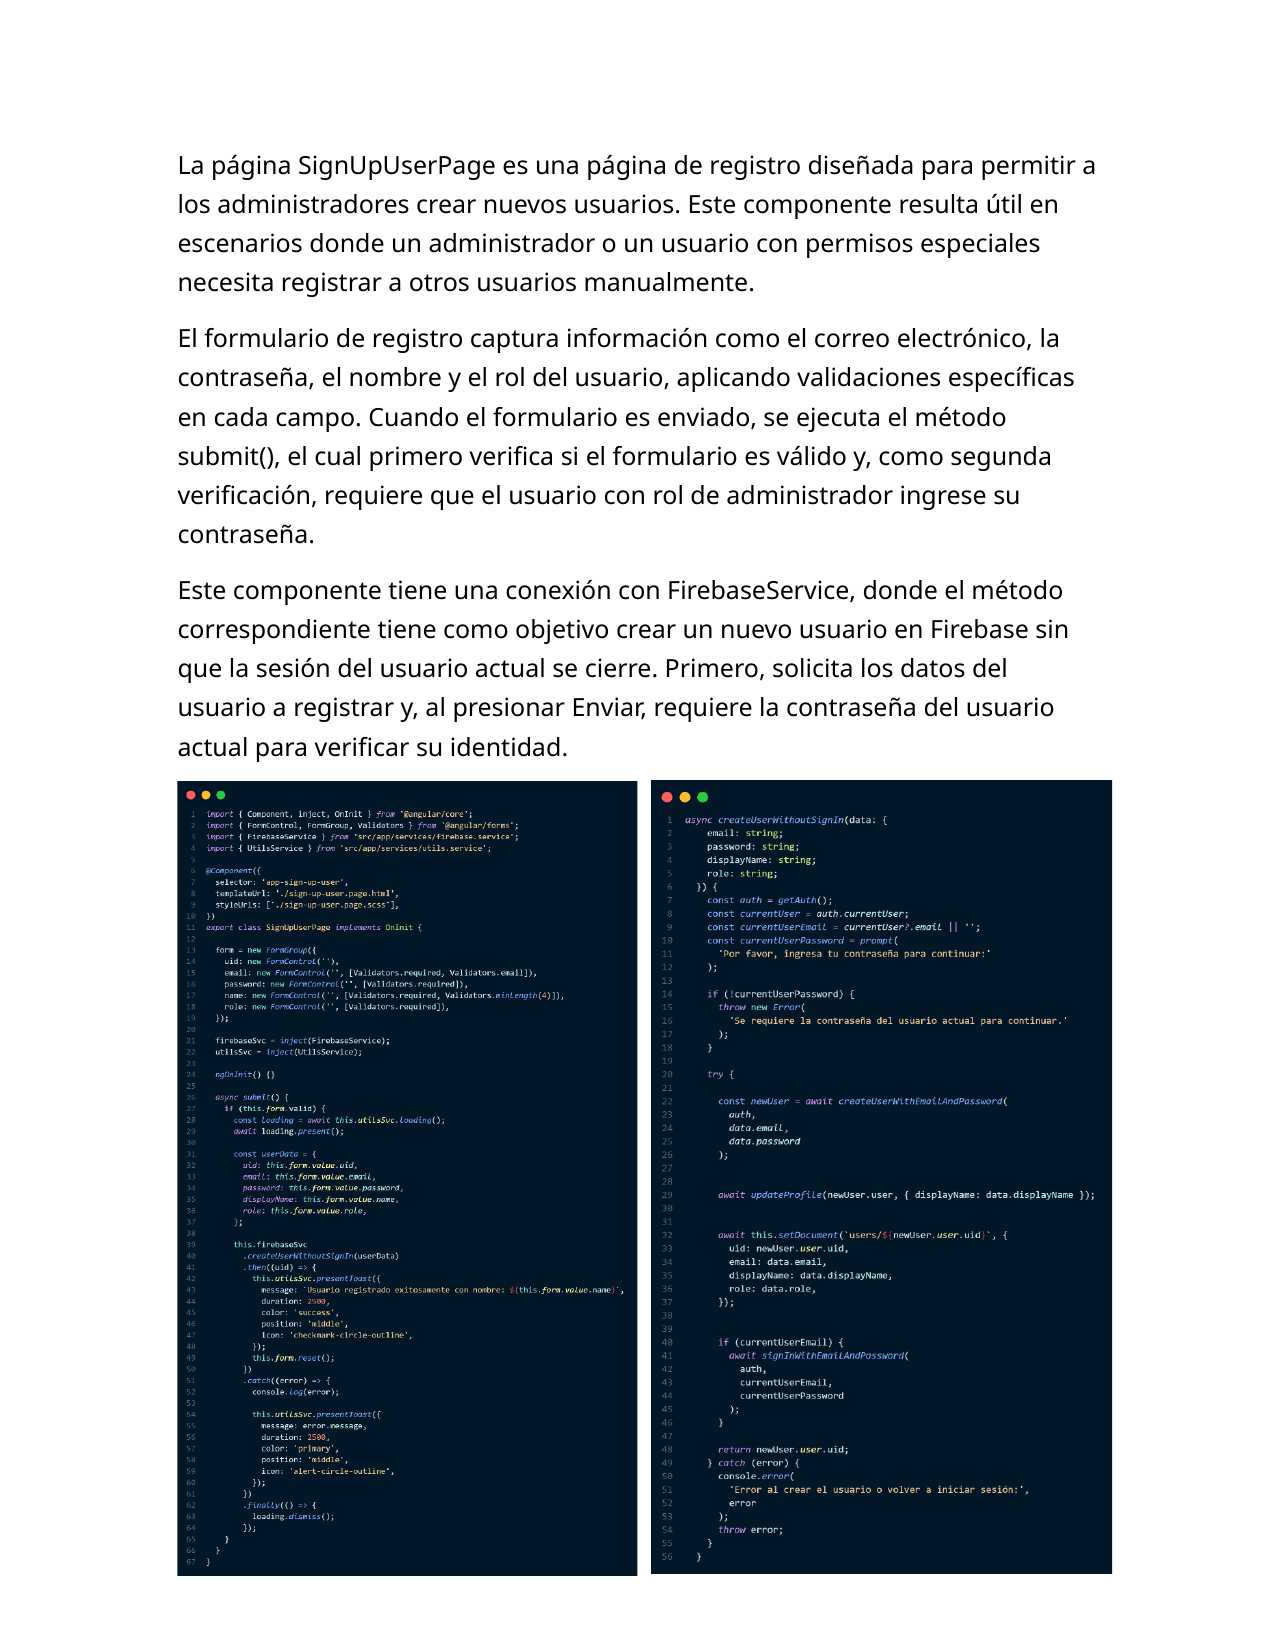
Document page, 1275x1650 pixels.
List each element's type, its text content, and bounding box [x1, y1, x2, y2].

picture [177, 781, 638, 1576]
text Este componente tiene una conexión con FirebaseService, donde el método correspondiente tiene como objetivo crear un nuevo usuario en Firebase sin que la sesión del usuario actual se cierre. Primero, solicita los datos del usuario a registrar y, al presionar Enviar, requiere la contraseña del usuario actual para verificar su identidad. [177, 573, 1098, 763]
picture [651, 780, 1113, 1574]
text La página SignUpUserPage es una página de registro diseñada para permitir a los administradores crear nuevos usuarios. Este componente resulta útil en escenarios donde un administrador o un usuario con permisos especiales necesita registrar a otros usuarios manualmente. [177, 148, 1098, 299]
text El formulario de registro captura información como el correo electrónico, la contraseña, el nombre y el rol del usuario, aplicando validaciones específicas en cada campo. Cuando el formulario es enviado, se ejecuta el método submit(), el cual primero verifica si el formulario es válido y, como segunda verificación, requiere que el usuario con rol de administrador ingrese su contraseña. [177, 321, 1098, 551]
